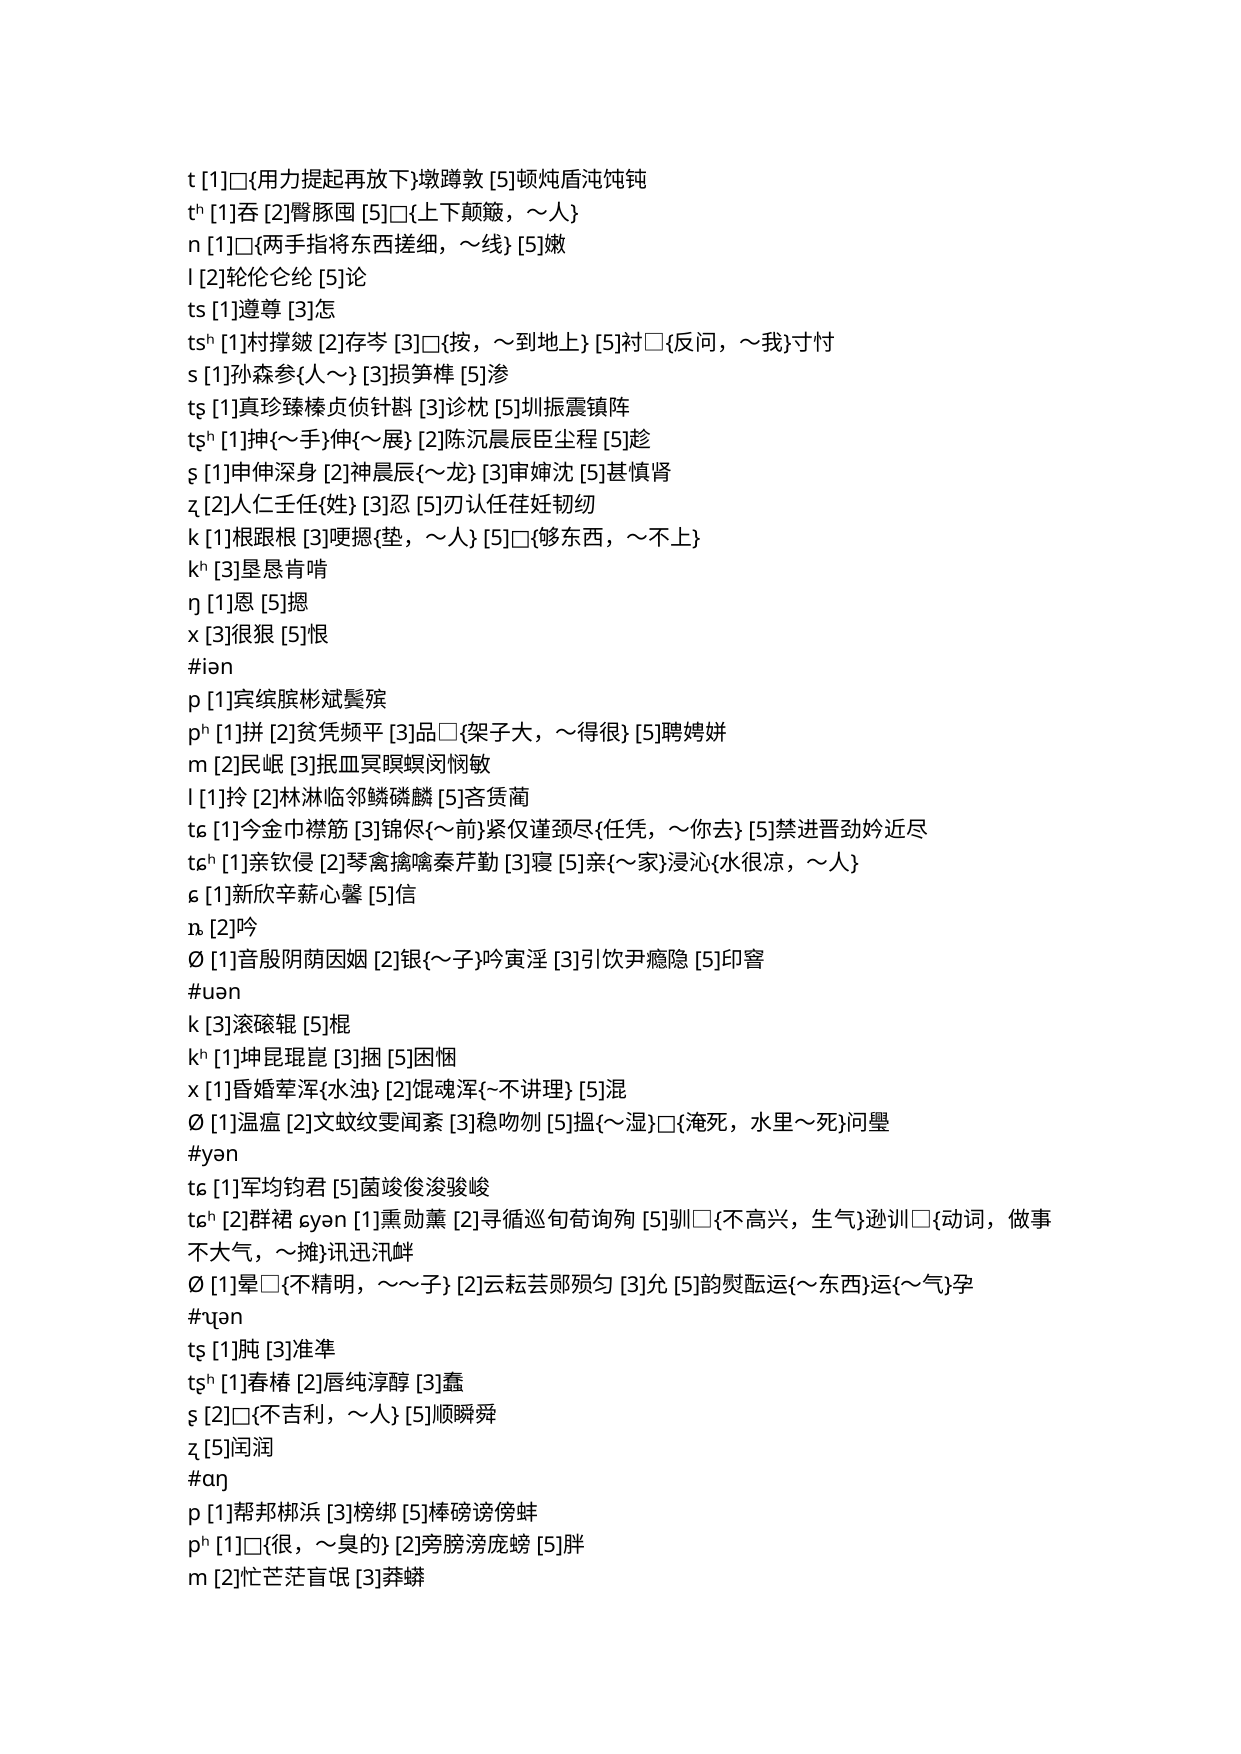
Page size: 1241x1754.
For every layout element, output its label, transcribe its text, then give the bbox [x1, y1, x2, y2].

text pʰ [1]拼 [2]贫凭频平 [3]品□{架子大，～得很} [5]聘娉姘 [187, 714, 1053, 747]
text l [2]轮伦仑纶 [5]论 [187, 259, 1053, 292]
text t [1]□{用力提起再放下}墩蹲敦 [5]顿炖盾沌饨钝 [187, 162, 1053, 194]
text x [3]很狠 [5]恨 [187, 617, 1053, 649]
text tʂʰ [1]春椿 [2]唇纯淳醇 [3]蠢 [187, 1364, 1053, 1397]
text ȵ [2]吟 [187, 909, 1053, 942]
text #yən [187, 1137, 1053, 1169]
text kʰ [1]坤昆琨崑 [3]捆 [5]困悃 [187, 1039, 1053, 1072]
text pʰ [1]□{很，～臭的} [2]旁膀滂庞螃 [5]胖 [187, 1527, 1053, 1559]
text ʂ [2]□{不吉利，～人} [5]顺瞬舜 [187, 1397, 1053, 1429]
text ŋ [1]恩 [5]摁 [187, 584, 1053, 617]
text tɕ [1]军均钧君 [5]菌竣俊浚骏峻 [187, 1169, 1053, 1202]
text kʰ [3]垦恳肯啃 [187, 552, 1053, 584]
text m [2]忙芒茫盲氓 [3]莽蟒 [187, 1559, 1053, 1592]
text l [1]拎 [2]林淋临邻鳞磷麟 [5]吝赁蔺 [187, 779, 1053, 812]
text p [1]帮邦梆浜 [3]榜绑 [5]棒磅谤傍蚌 [187, 1494, 1053, 1527]
text tɕʰ [1]亲钦侵 [2]琴禽擒噙秦芹勤 [3]寝 [5]亲{～家}浸沁{水很凉，～人} [187, 844, 1053, 877]
text ts [1]遵尊 [3]怎 [187, 292, 1053, 324]
text ʂ [1]申伸深身 [2]神晨辰{～龙} [3]审婶沈 [5]甚慎肾 [187, 454, 1053, 487]
text ʐ [5]闰润 [187, 1429, 1053, 1462]
text tʰ [1]吞 [2]臀豚囤 [5]□{上下颠簸，～人} [187, 194, 1053, 227]
text tʂ [1]肫 [3]准凖 [187, 1332, 1053, 1364]
text ɕ [1]新欣辛薪心馨 [5]信 [187, 877, 1053, 909]
text s [1]孙森参{人～} [3]损笋榫 [5]渗 [187, 357, 1053, 389]
text tʂ [1]真珍臻榛贞侦针斟 [3]诊枕 [5]圳振震镇阵 [187, 389, 1053, 422]
text k [1]根跟根 [3]哽摁{垫，～人} [5]□{够东西，～不上} [187, 519, 1053, 552]
text tɕʰ [2]群裙ɕyən [1]熏勋薰 [2]寻循巡旬荀询殉 [5]驯□{不高兴，生气}逊训□{动词，做事不大气，～摊}讯迅汛衅 [187, 1202, 1053, 1267]
text #ɑŋ [187, 1462, 1053, 1494]
text #iən [187, 649, 1053, 682]
text tʂʰ [1]抻{～手}伸{～展} [2]陈沉晨辰臣尘程 [5]趁 [187, 422, 1053, 454]
text m [2]民岷 [3]抿皿冥瞑螟闵悯敏 [187, 747, 1053, 779]
text tsʰ [1]村撑皴 [2]存岑 [3]□{按，～到地上} [5]衬□{反问，～我}寸忖 [187, 324, 1053, 357]
text ʐ [2]人仁壬任{姓} [3]忍 [5]刃认任荏妊韧纫 [187, 487, 1053, 519]
text Ø [1]晕□{不精明，～～子} [2]云耘芸郧殒匀 [3]允 [5]韵熨酝运{～东西}运{～气}孕 [187, 1267, 1053, 1299]
text n [1]□{两手指将东西搓细，～线} [5]嫩 [187, 227, 1053, 259]
text k [3]滚磙辊 [5]棍 [187, 1007, 1053, 1039]
text Ø [1]音殷阴荫因姻 [2]银{～子}吟寅淫 [3]引饮尹瘾隐 [5]印窨 [187, 942, 1053, 974]
text tɕ [1]今金巾襟筋 [3]锦侭{～前}紧仅谨颈尽{任凭，～你去} [5]禁进晋劲妗近尽 [187, 812, 1053, 844]
text p [1]宾缤膑彬斌鬓殡 [187, 682, 1053, 714]
text #uən [187, 974, 1053, 1007]
text #ʯən [187, 1299, 1053, 1332]
text x [1]昏婚荤浑{水浊} [2]馄魂浑{~不讲理} [5]混 [187, 1072, 1053, 1104]
text Ø [1]温瘟 [2]文蚊纹雯闻紊 [3]稳吻刎 [5]搵{～湿}□{淹死，水里～死}问璺 [187, 1104, 1053, 1137]
